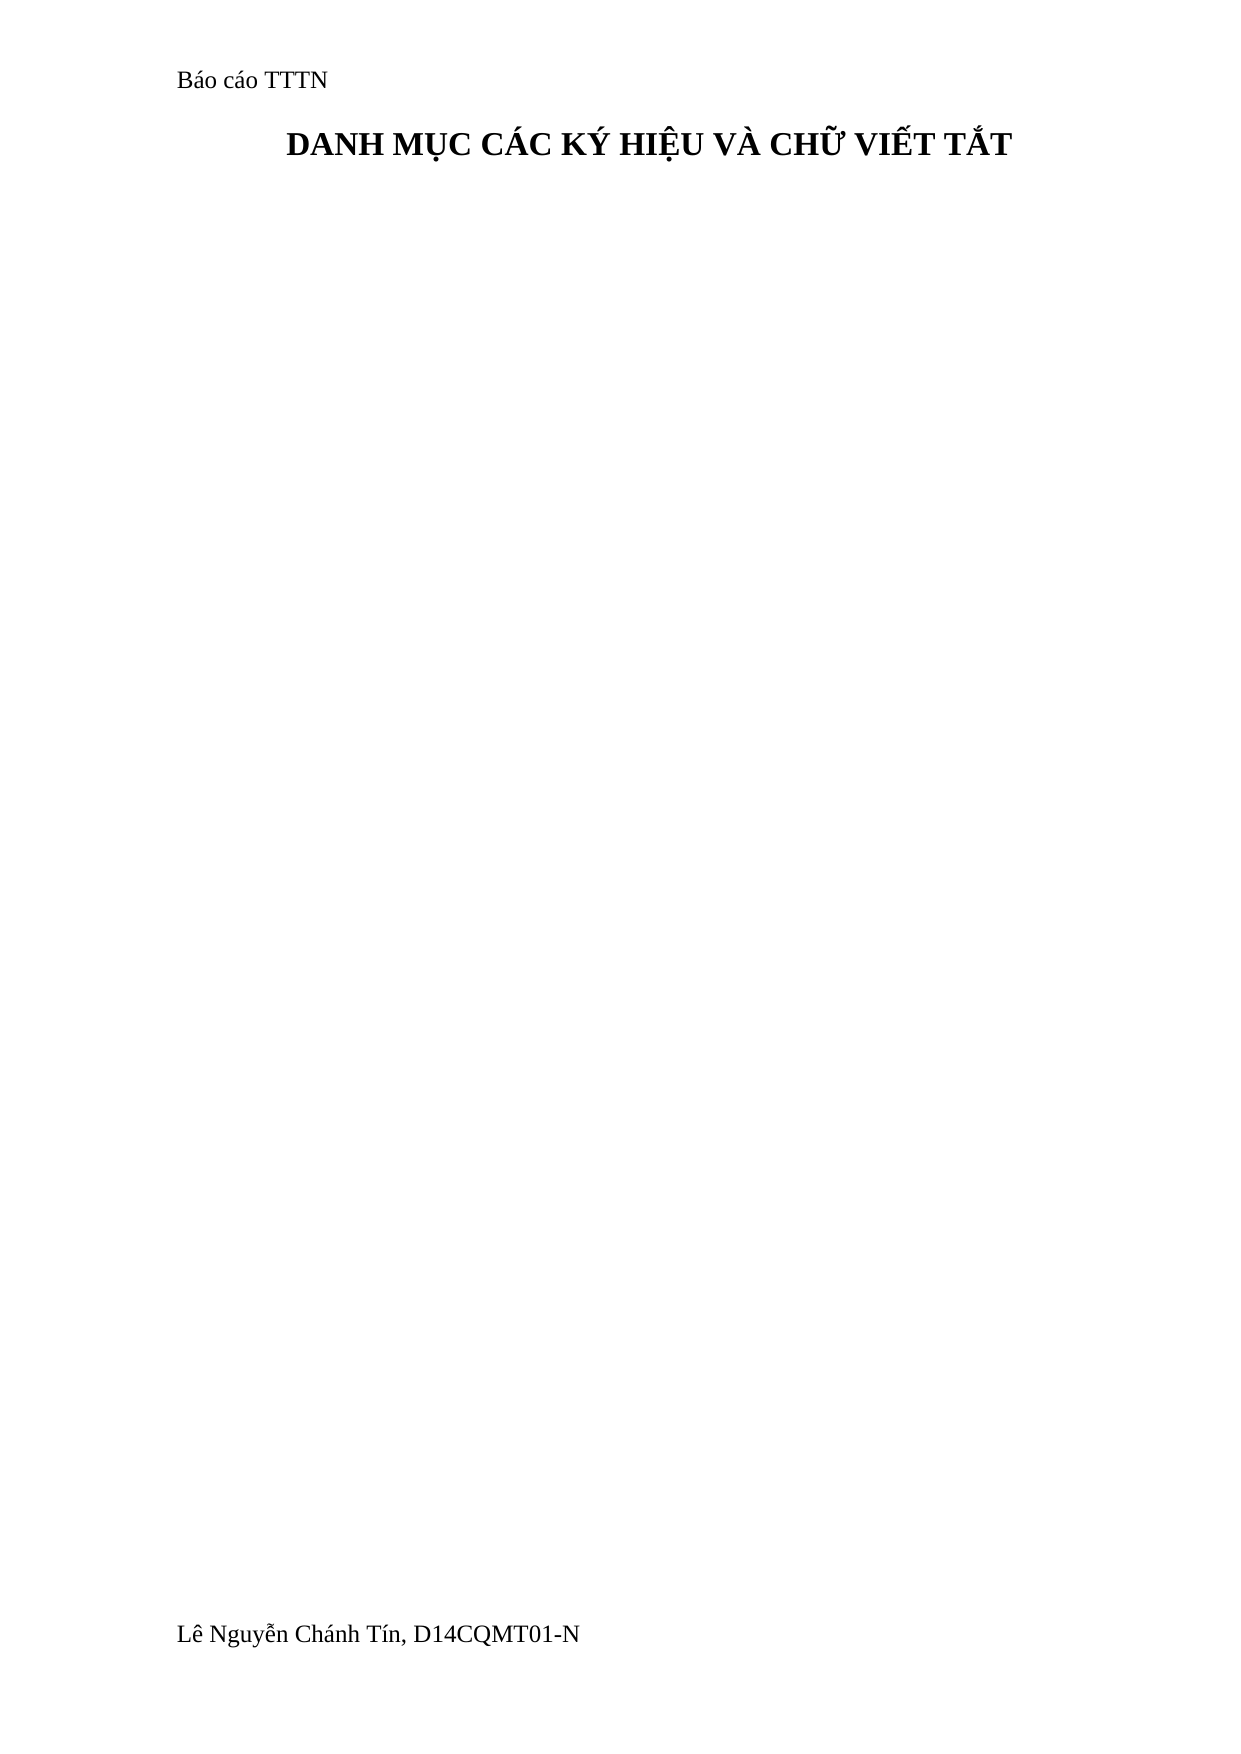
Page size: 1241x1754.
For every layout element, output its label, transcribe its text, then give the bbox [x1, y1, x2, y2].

text Danh mỤc các ký hiỆu và chữ viẾt tẮt [177, 124, 1122, 163]
